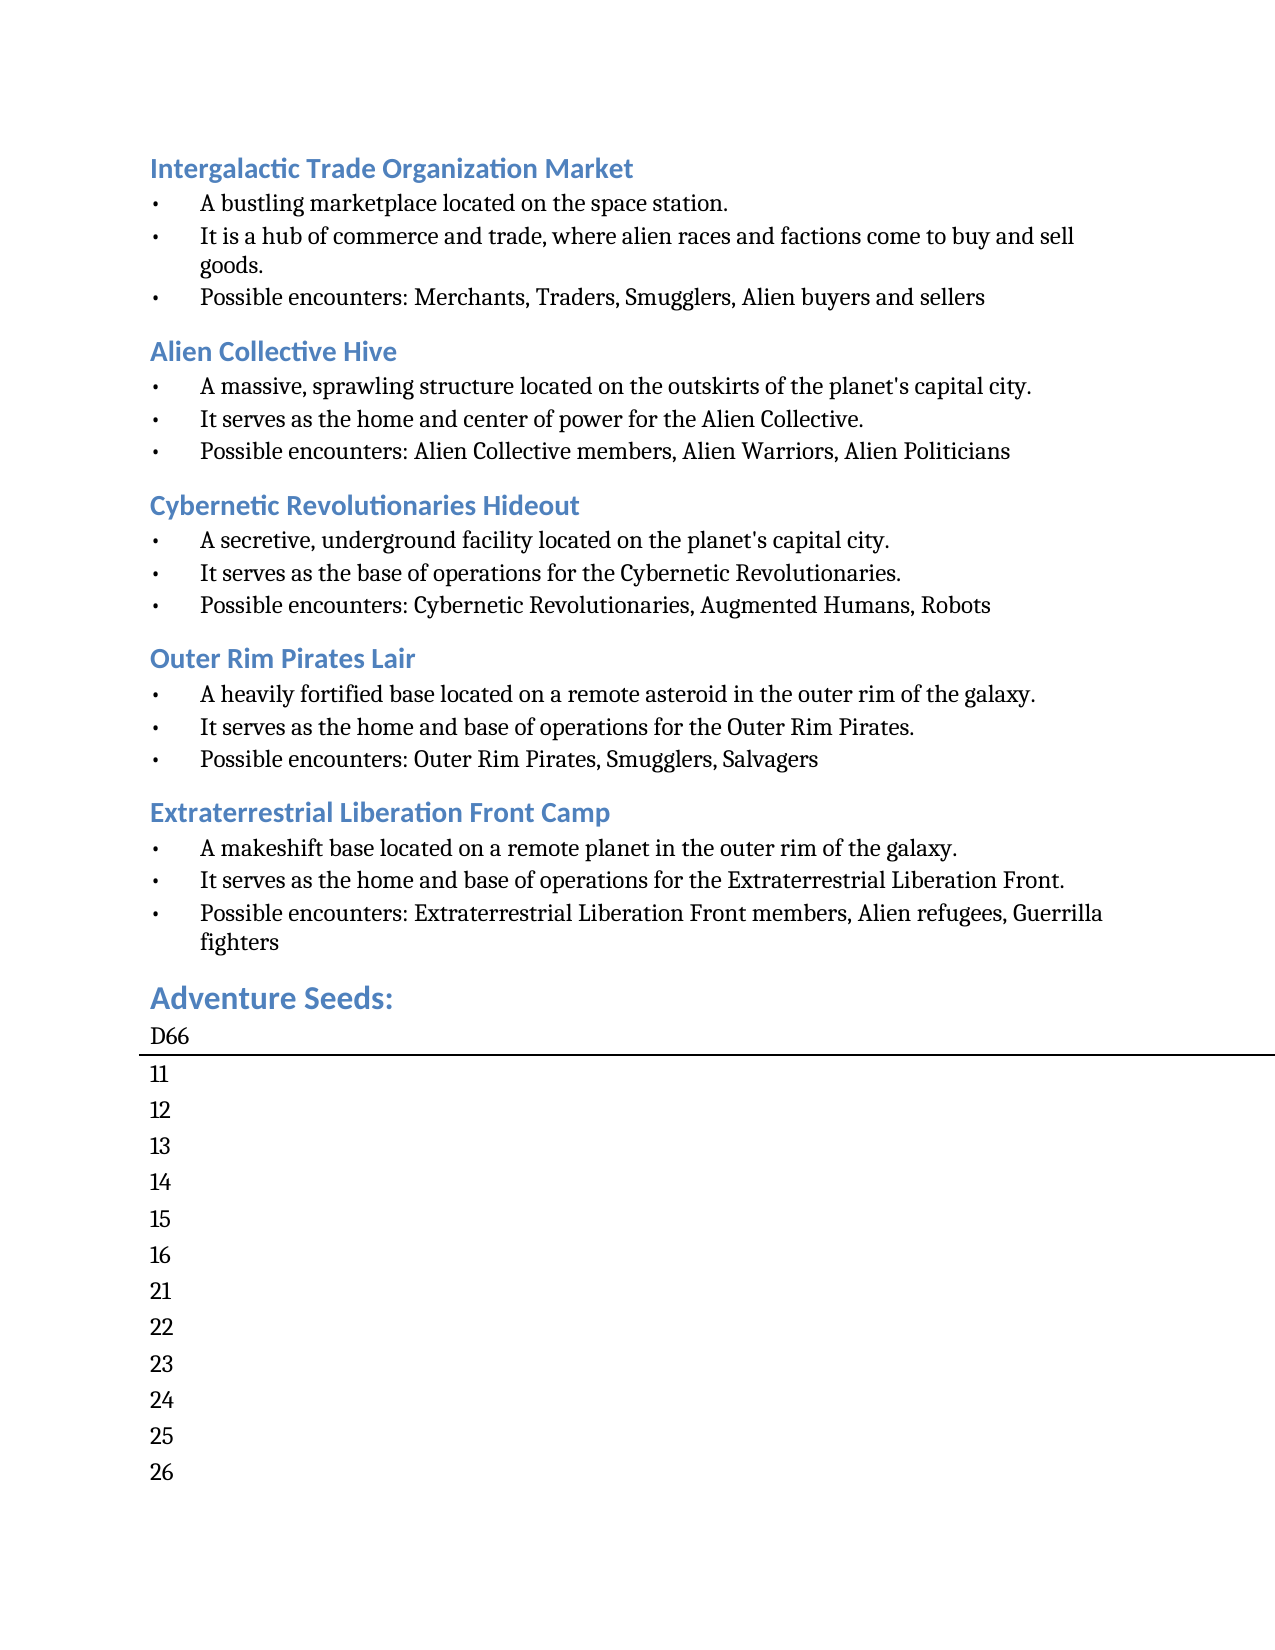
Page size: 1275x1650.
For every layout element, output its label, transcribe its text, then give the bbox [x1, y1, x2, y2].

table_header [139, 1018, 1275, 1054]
list A secretive, underground facility located on the planet's capital city. [150, 526, 1125, 555]
list Possible encounters: Merchants, Traders, Smugglers, Alien buyers and sellers [150, 283, 1125, 312]
list A bustling marketplace located on the space station. [150, 189, 1125, 218]
subtitle Cybernetic Revolutionaries Hideout [150, 487, 1125, 522]
list A massive, sprawling structure located on the outskirts of the planet's capital city. [150, 372, 1125, 401]
subtitle Intergalactic Trade Organization Market [150, 150, 1125, 186]
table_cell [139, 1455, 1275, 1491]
list Possible encounters: Outer Rim Pirates, Smugglers, Salvagers [150, 745, 1125, 774]
list It serves as the home and base of operations for the Outer Rim Pirates. [150, 712, 1125, 741]
list It serves as the base of operations for the Cybernetic Revolutionaries. [150, 558, 1125, 587]
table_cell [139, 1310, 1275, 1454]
list A heavily fortified base located on a remote asteroid in the outer rim of the galaxy. [150, 680, 1125, 709]
list Possible encounters: Extraterrestrial Liberation Front members, Alien refugees, Guerrilla fighters [150, 899, 1125, 956]
list A makeshift base located on a remote planet in the outer rim of the galaxy. [150, 834, 1125, 863]
list It serves as the home and center of power for the Alien Collective. [150, 404, 1125, 433]
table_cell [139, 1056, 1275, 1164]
subtitle Adventure Seeds: [150, 977, 1125, 1018]
list Possible encounters: Cybernetic Revolutionaries, Augmented Humans, Robots [150, 591, 1125, 620]
subtitle Alien Collective Hive [150, 333, 1125, 368]
list It is a hub of commerce and trade, where alien races and factions come to buy and sell goods. [150, 222, 1125, 279]
list It serves as the home and base of operations for the Extraterrestrial Liberation Front. [150, 866, 1125, 895]
subtitle Extraterrestrial Liberation Front Camp [150, 794, 1125, 830]
list Possible encounters: Alien Collective members, Alien Warriors, Alien Politicians [150, 437, 1125, 466]
subtitle Outer Rim Pirates Lair [150, 641, 1125, 676]
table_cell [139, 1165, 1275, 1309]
